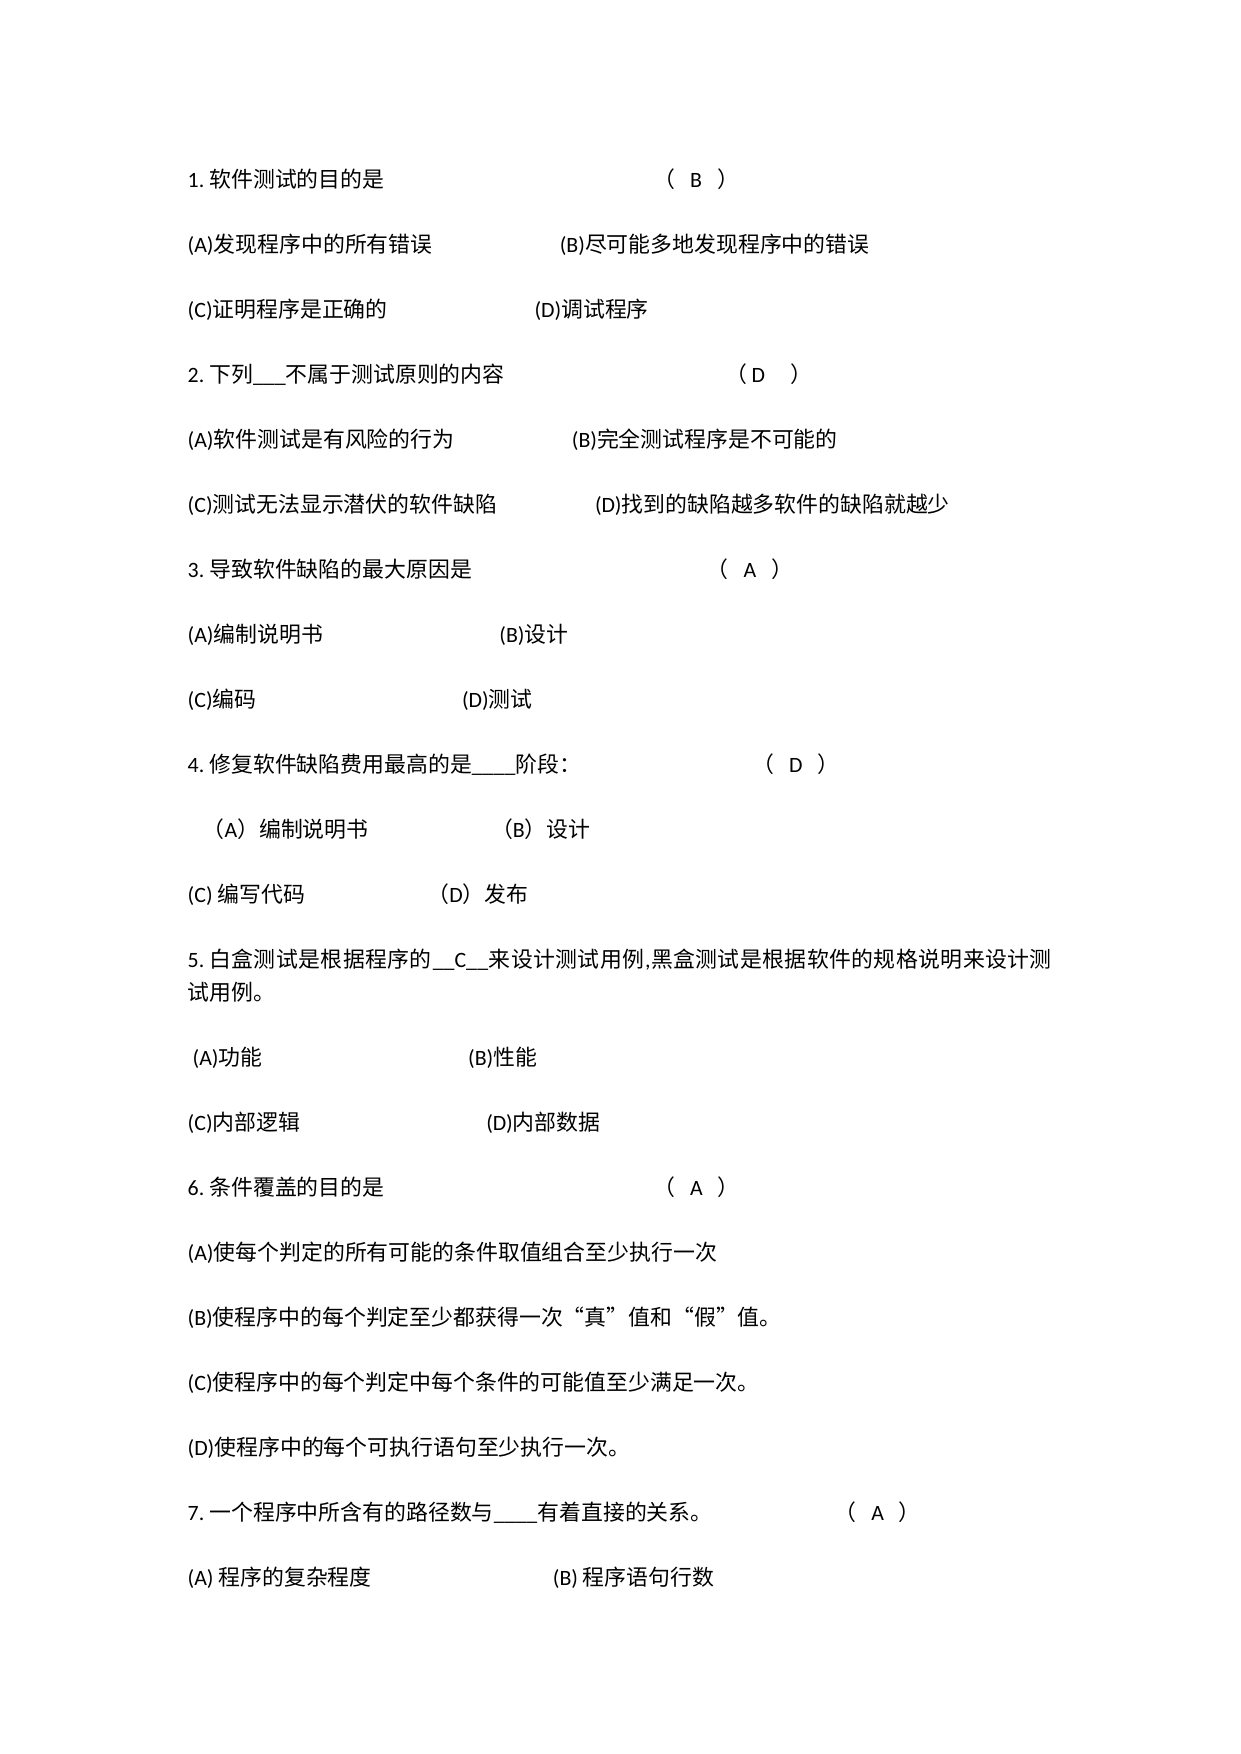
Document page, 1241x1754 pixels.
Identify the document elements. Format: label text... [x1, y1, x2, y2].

text 4. 修复软件缺陷费用最高的是____阶段： （ D ） [187, 747, 1053, 779]
text 7. 一个程序中所含有的路径数与____有着直接的关系。 （ A ） [187, 1494, 1053, 1527]
text (C)内部逻辑 (D)内部数据 [187, 1104, 1053, 1137]
text (A)发现程序中的所有错误 (B)尽可能多地发现程序中的错误 [187, 227, 1053, 259]
text 5. 白盒测试是根据程序的__C__来设计测试用例,黑盒测试是根据软件的规格说明来设计测试用例。 [187, 942, 1053, 1007]
text 1. 软件测试的目的是 （ B ） [187, 162, 1053, 194]
text (A)功能 (B)性能 [187, 1039, 1053, 1072]
text (A) 程序的复杂程度 (B) 程序语句行数 [187, 1559, 1053, 1592]
text (C) 编写代码 （D）发布 [187, 877, 1053, 909]
text (A)使每个判定的所有可能的条件取值组合至少执行一次 [187, 1234, 1053, 1267]
text (C)使程序中的每个判定中每个条件的可能值至少满足一次。 [187, 1364, 1053, 1397]
text (D)使程序中的每个可执行语句至少执行一次。 [187, 1429, 1053, 1462]
text (A)编制说明书 (B)设计 [187, 617, 1053, 649]
text (C)测试无法显示潜伏的软件缺陷 (D)找到的缺陷越多软件的缺陷就越少 [187, 487, 1053, 519]
text (C)编码 (D)测试 [187, 682, 1053, 714]
text (C)证明程序是正确的 (D)调试程序 [187, 292, 1053, 324]
text （A）编制说明书 （B）设计 [187, 812, 1053, 844]
text (B)使程序中的每个判定至少都获得一次“真”值和“假”值。 [187, 1299, 1053, 1332]
text 6. 条件覆盖的目的是 （ A ） [187, 1169, 1053, 1202]
text 3. 导致软件缺陷的最大原因是 （ A ） [187, 552, 1053, 584]
text (A)软件测试是有风险的行为 (B)完全测试程序是不可能的 [187, 422, 1053, 454]
text 2. 下列___不属于测试原则的内容 （ D ） [187, 357, 1053, 389]
